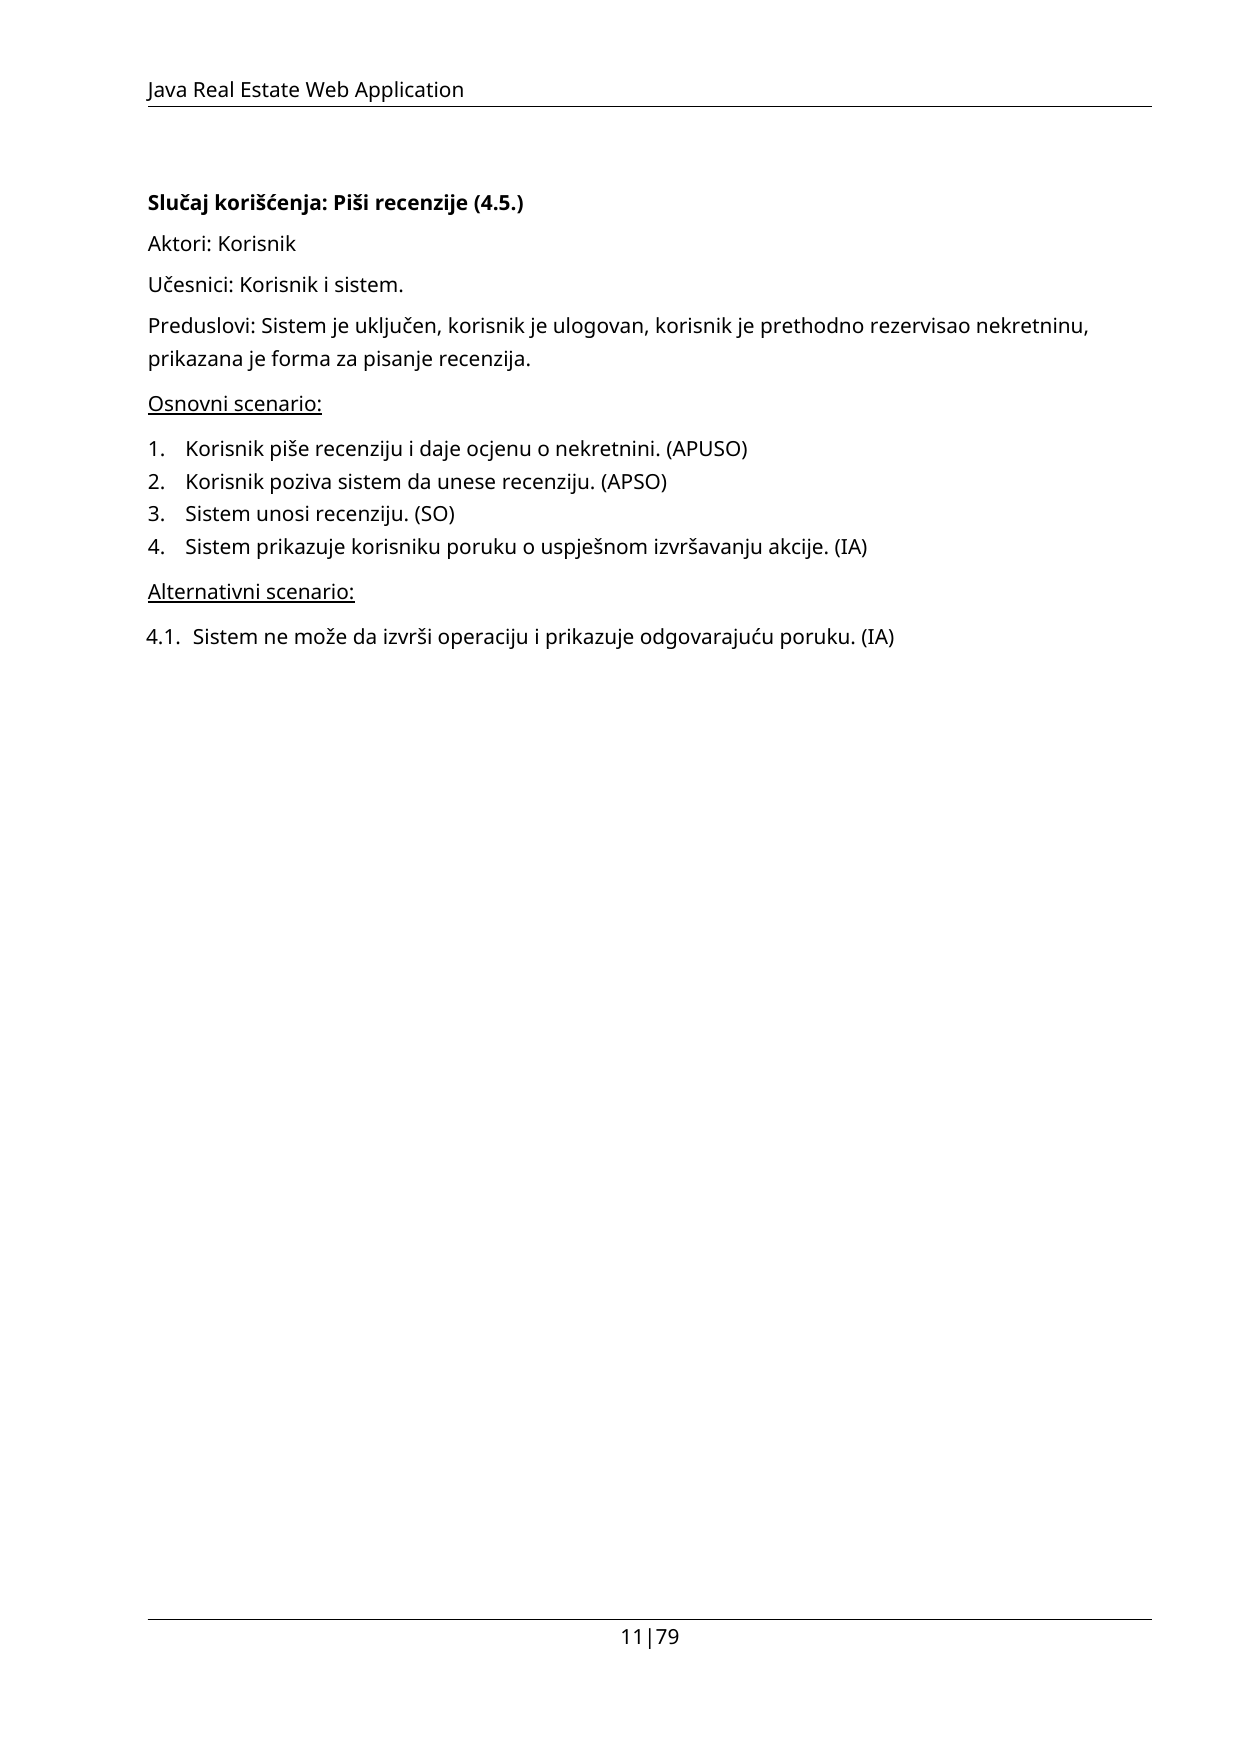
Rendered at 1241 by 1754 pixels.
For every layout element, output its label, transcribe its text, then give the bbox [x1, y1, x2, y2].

list Sistem unosi recenziju. (SO) [148, 499, 1152, 528]
list Korisnik piše recenziju i daje ocjenu o nekretnini. (APUSO) [148, 434, 1152, 463]
list Korisnik poziva sistem da unese recenziju. (APSO) [148, 467, 1152, 495]
list Sistem ne može da izvrši operaciju i prikazuje odgovarajuću poruku. (IA) [146, 622, 1152, 651]
text Aktori: Korisnik [148, 229, 1152, 258]
text Alternativni scenario: [148, 577, 1152, 606]
text Učesnici: Korisnik i sistem. [148, 270, 1152, 299]
text Slučaj korišćenja: Piši recenzije (4.5.) [148, 188, 1152, 217]
list Sistem prikazuje korisniku poruku o uspješnom izvršavanju akcije. (IA) [148, 532, 1152, 560]
text Osnovni scenario: [148, 389, 1152, 417]
text Preduslovi: Sistem je uključen, korisnik je ulogovan, korisnik je prethodno rezervisao nekretninu, prikazana je forma za pisanje recenzija. [148, 311, 1152, 372]
